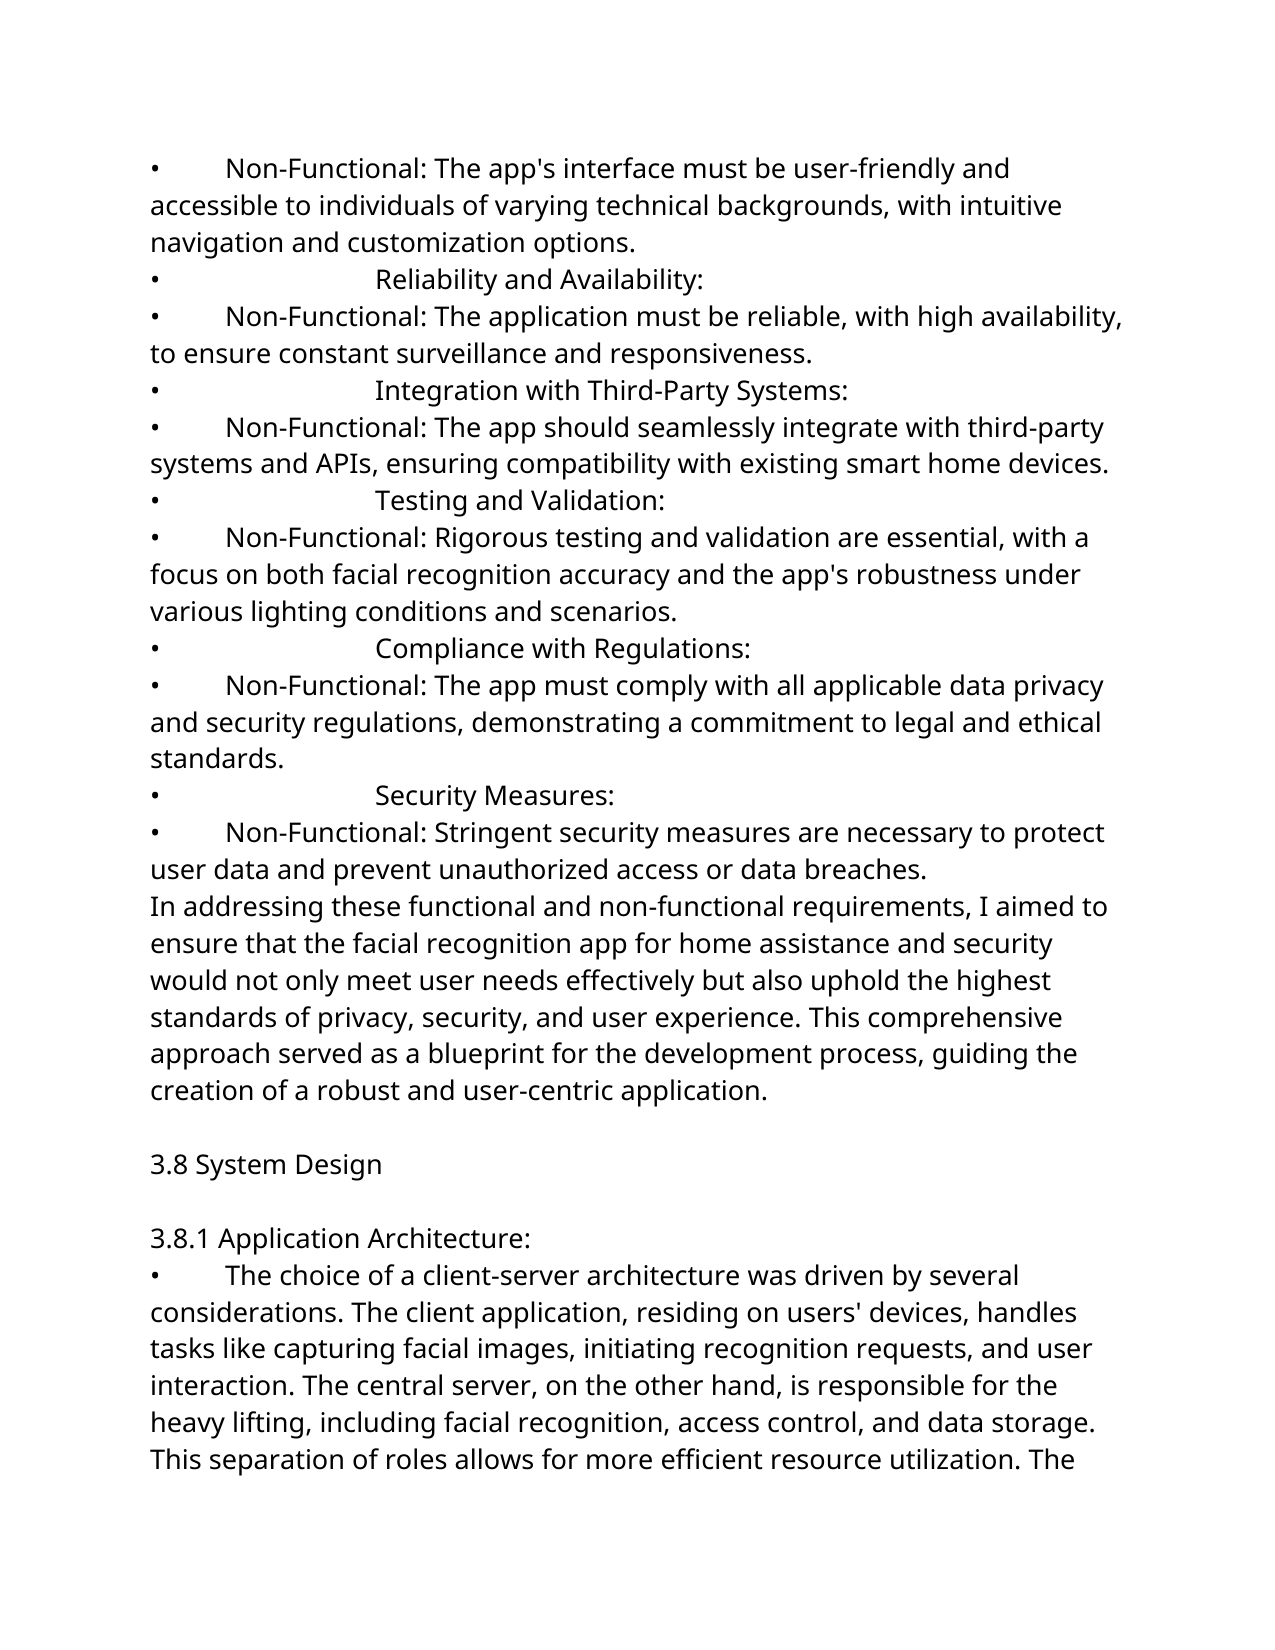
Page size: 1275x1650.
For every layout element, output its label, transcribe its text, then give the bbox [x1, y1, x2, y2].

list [150, 1256, 1125, 1477]
list Non-Functional: The app's interface must be user-friendly and accessible to individuals of varying technical backgrounds, with intuitive navigation and customization options. [150, 150, 1125, 261]
list Non-Functional: Stringent security measures are necessary to protect user data and prevent unauthorized access or data breaches. [150, 814, 1125, 887]
list Non-Functional: The app must comply with all applicable data privacy and security regulations, demonstrating a commitment to legal and ethical standards. [150, 666, 1125, 777]
list Non-Functional: Rigorous testing and validation are essential, with a focus on both facial recognition accuracy and the app's robustness under various lighting conditions and scenarios. [150, 519, 1125, 629]
text 3.8 System Design [150, 1146, 1125, 1182]
list Security Measures: [150, 777, 1125, 814]
list Non-Functional: The app should seamlessly integrate with third-party systems and APIs, ensuring compatibility with existing smart home devices. [150, 408, 1125, 482]
list Reliability and Availability: [150, 261, 1125, 297]
text 3.8.1 Application Architecture: [150, 1219, 1125, 1256]
list Compliance with Regulations: [150, 629, 1125, 666]
list Non-Functional: The application must be reliable, with high availability, to ensure constant surveillance and responsiveness. [150, 297, 1125, 371]
list Integration with Third-Party Systems: [150, 371, 1125, 408]
text In addressing these functional and non-functional requirements, I aimed to ensure that the facial recognition app for home assistance and security would not only meet user needs effectively but also uphold the highest standards of privacy, security, and user experience. This comprehensive approach served as a blueprint for the development process, guiding the creation of a robust and user-centric application. [150, 887, 1125, 1109]
list Testing and Validation: [150, 482, 1125, 519]
